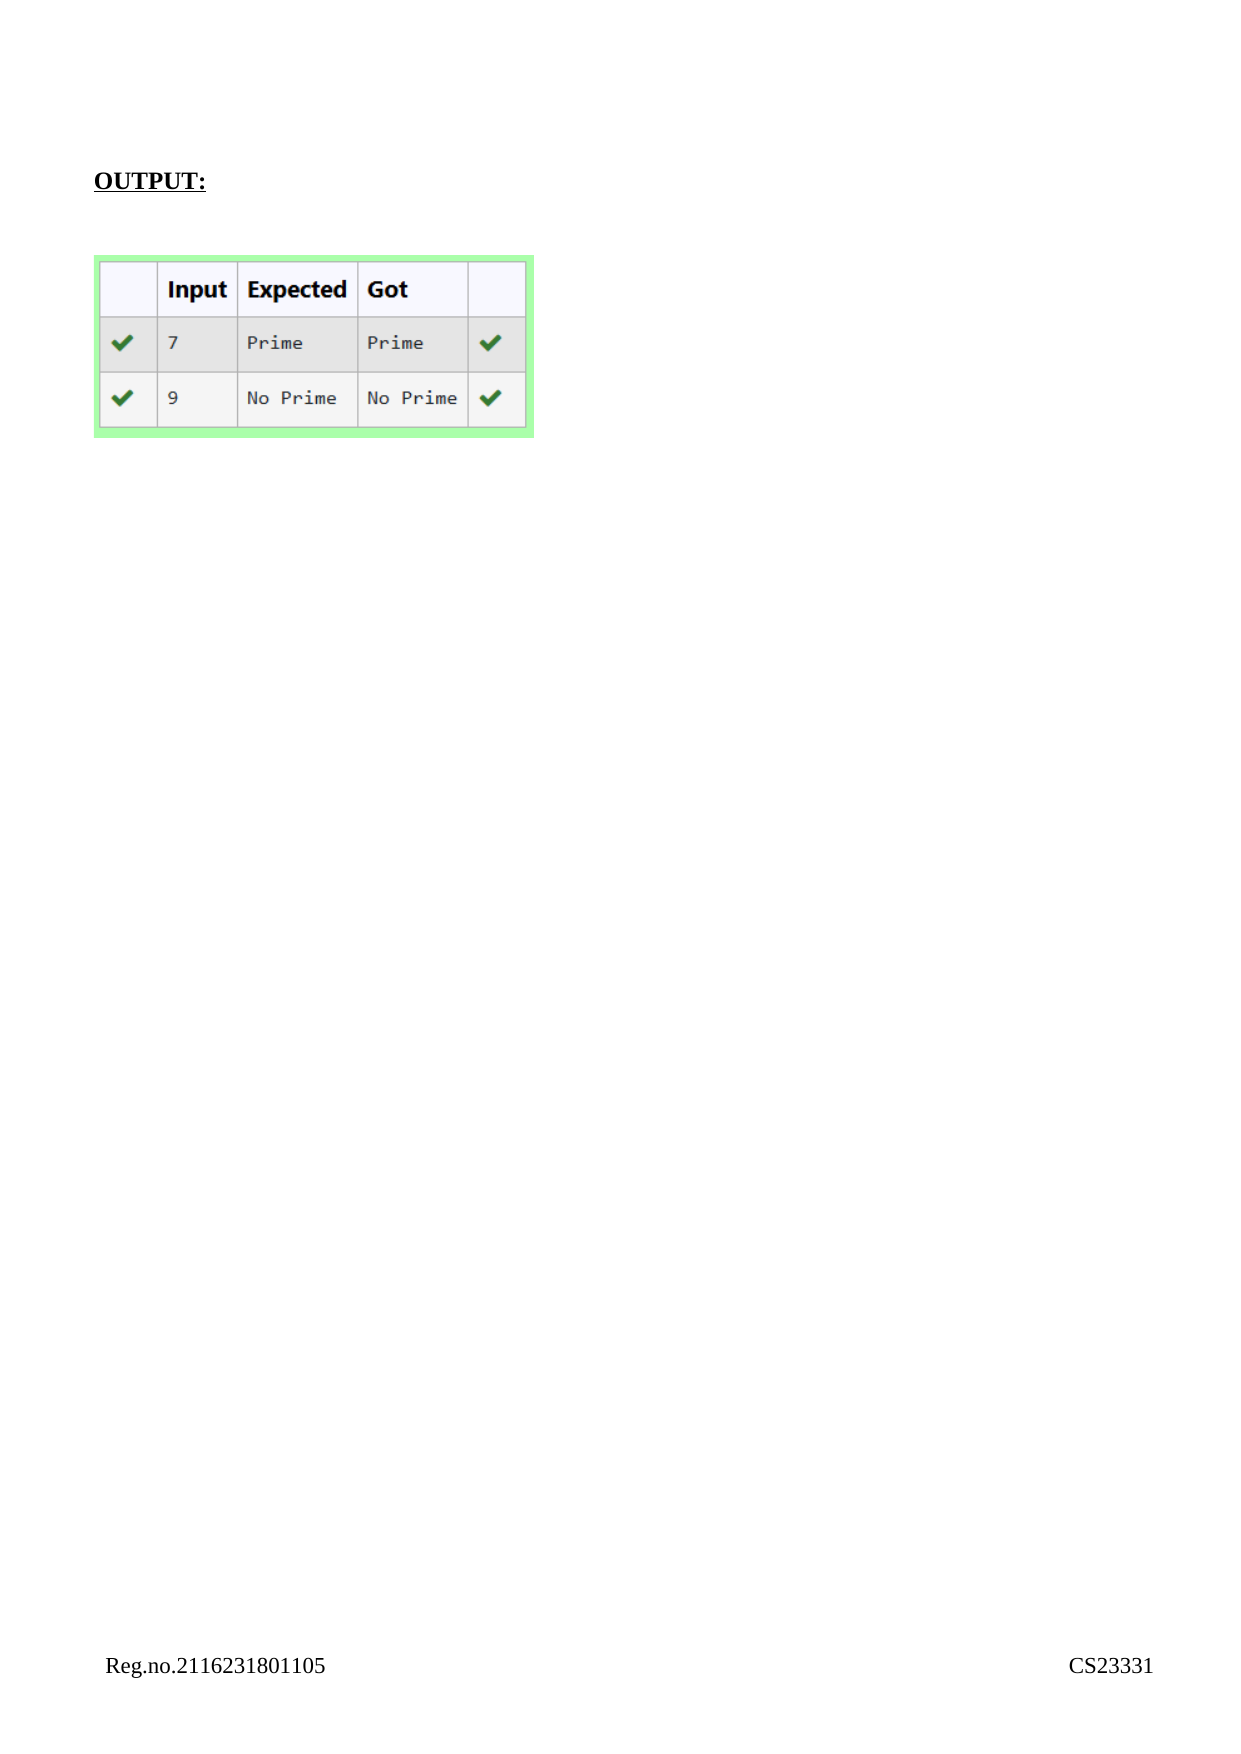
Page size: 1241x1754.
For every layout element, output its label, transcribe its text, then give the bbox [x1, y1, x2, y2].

text OUTPUT: [94, 166, 1155, 194]
picture [93, 255, 534, 438]
